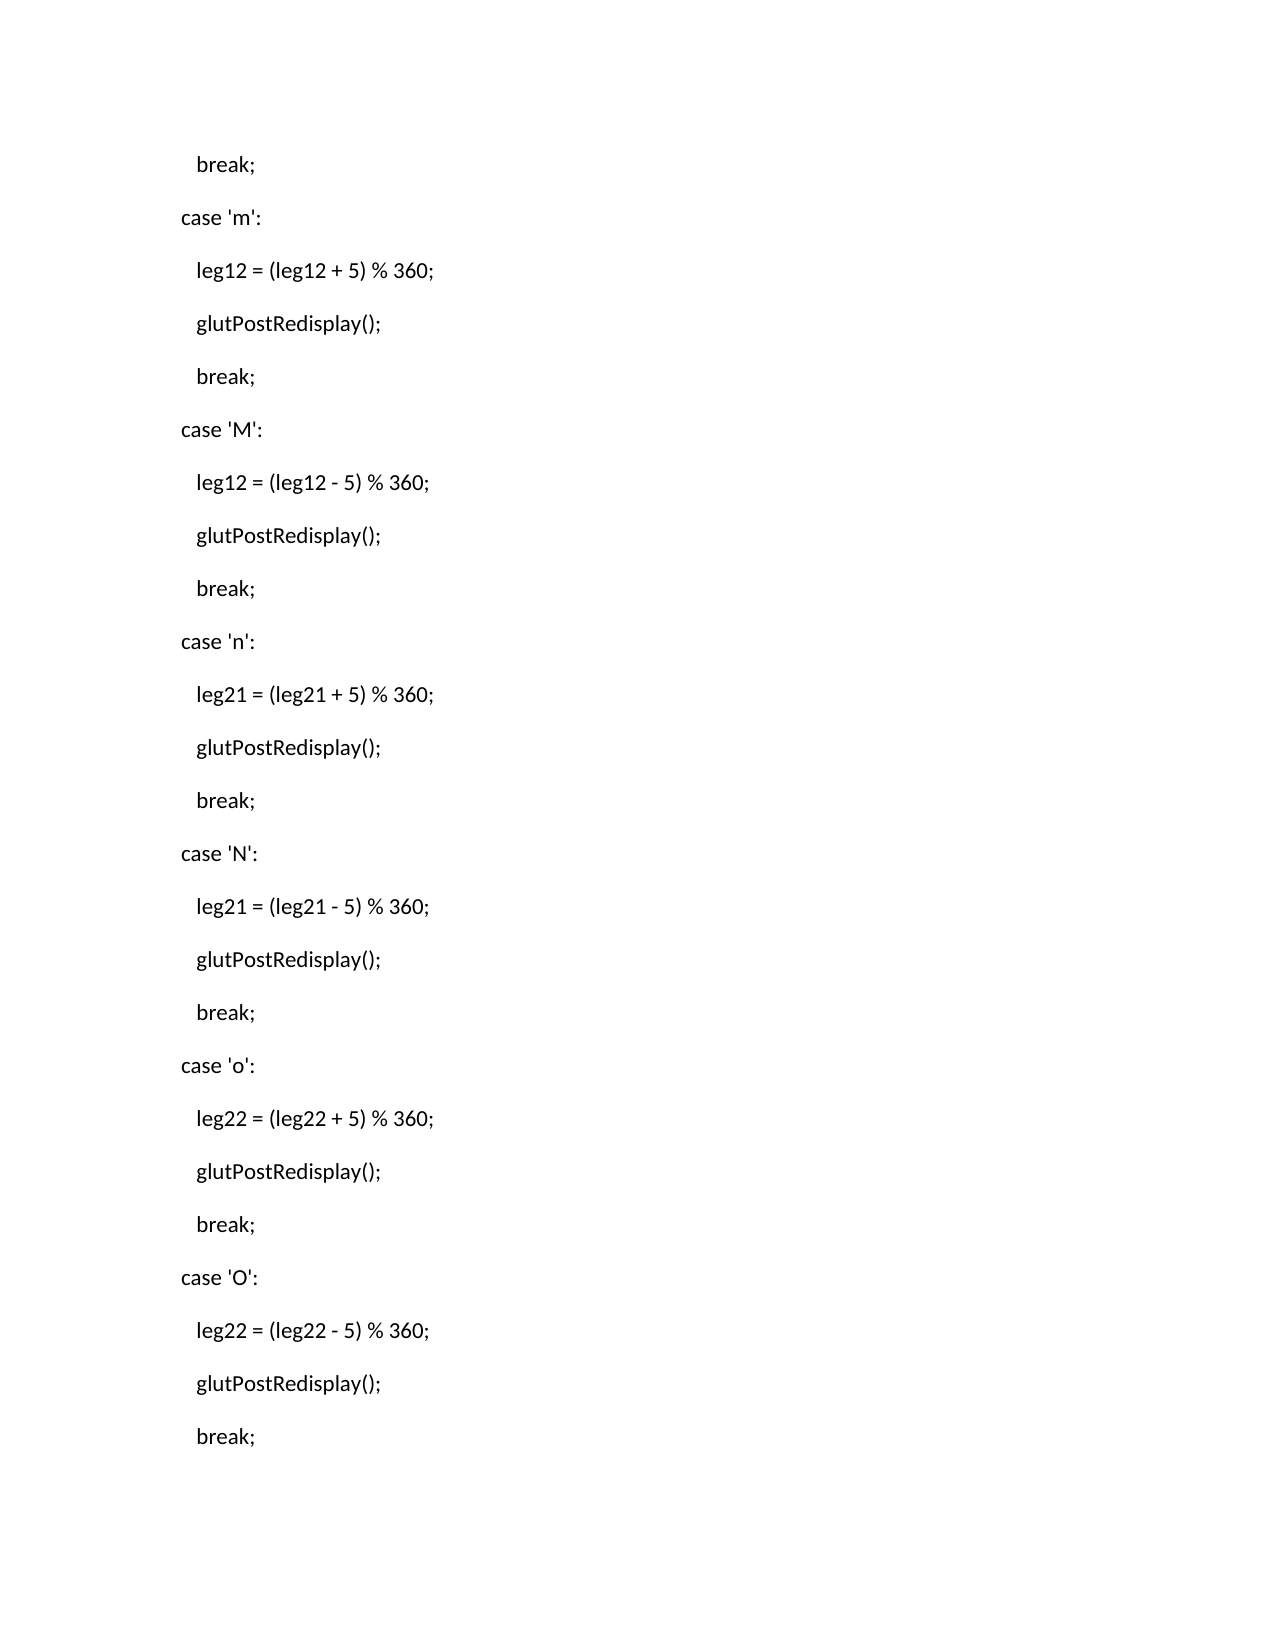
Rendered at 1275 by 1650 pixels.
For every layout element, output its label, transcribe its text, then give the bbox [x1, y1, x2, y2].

text break; [150, 574, 1125, 602]
text leg22 = (leg22 + 5) % 360; [150, 1104, 1125, 1132]
text leg12 = (leg12 - 5) % 360; [150, 468, 1125, 496]
text glutPostRedisplay(); [150, 1157, 1125, 1185]
text break; [150, 150, 1125, 178]
text break; [150, 786, 1125, 814]
text glutPostRedisplay(); [150, 945, 1125, 973]
text leg21 = (leg21 - 5) % 360; [150, 892, 1125, 920]
text glutPostRedisplay(); [150, 733, 1125, 761]
text break; [150, 1210, 1125, 1238]
text glutPostRedisplay(); [150, 521, 1125, 549]
text case 'o': [150, 1051, 1125, 1079]
text leg21 = (leg21 + 5) % 360; [150, 680, 1125, 708]
text glutPostRedisplay(); [150, 1369, 1125, 1397]
text leg22 = (leg22 - 5) % 360; [150, 1316, 1125, 1344]
text case 'M': [150, 415, 1125, 443]
text break; [150, 362, 1125, 390]
text case 'O': [150, 1263, 1125, 1291]
text case 'm': [150, 203, 1125, 231]
text break; [150, 1422, 1125, 1451]
text case 'N': [150, 839, 1125, 867]
text break; [150, 998, 1125, 1026]
text leg12 = (leg12 + 5) % 360; [150, 256, 1125, 284]
text case 'n': [150, 627, 1125, 655]
text glutPostRedisplay(); [150, 309, 1125, 337]
